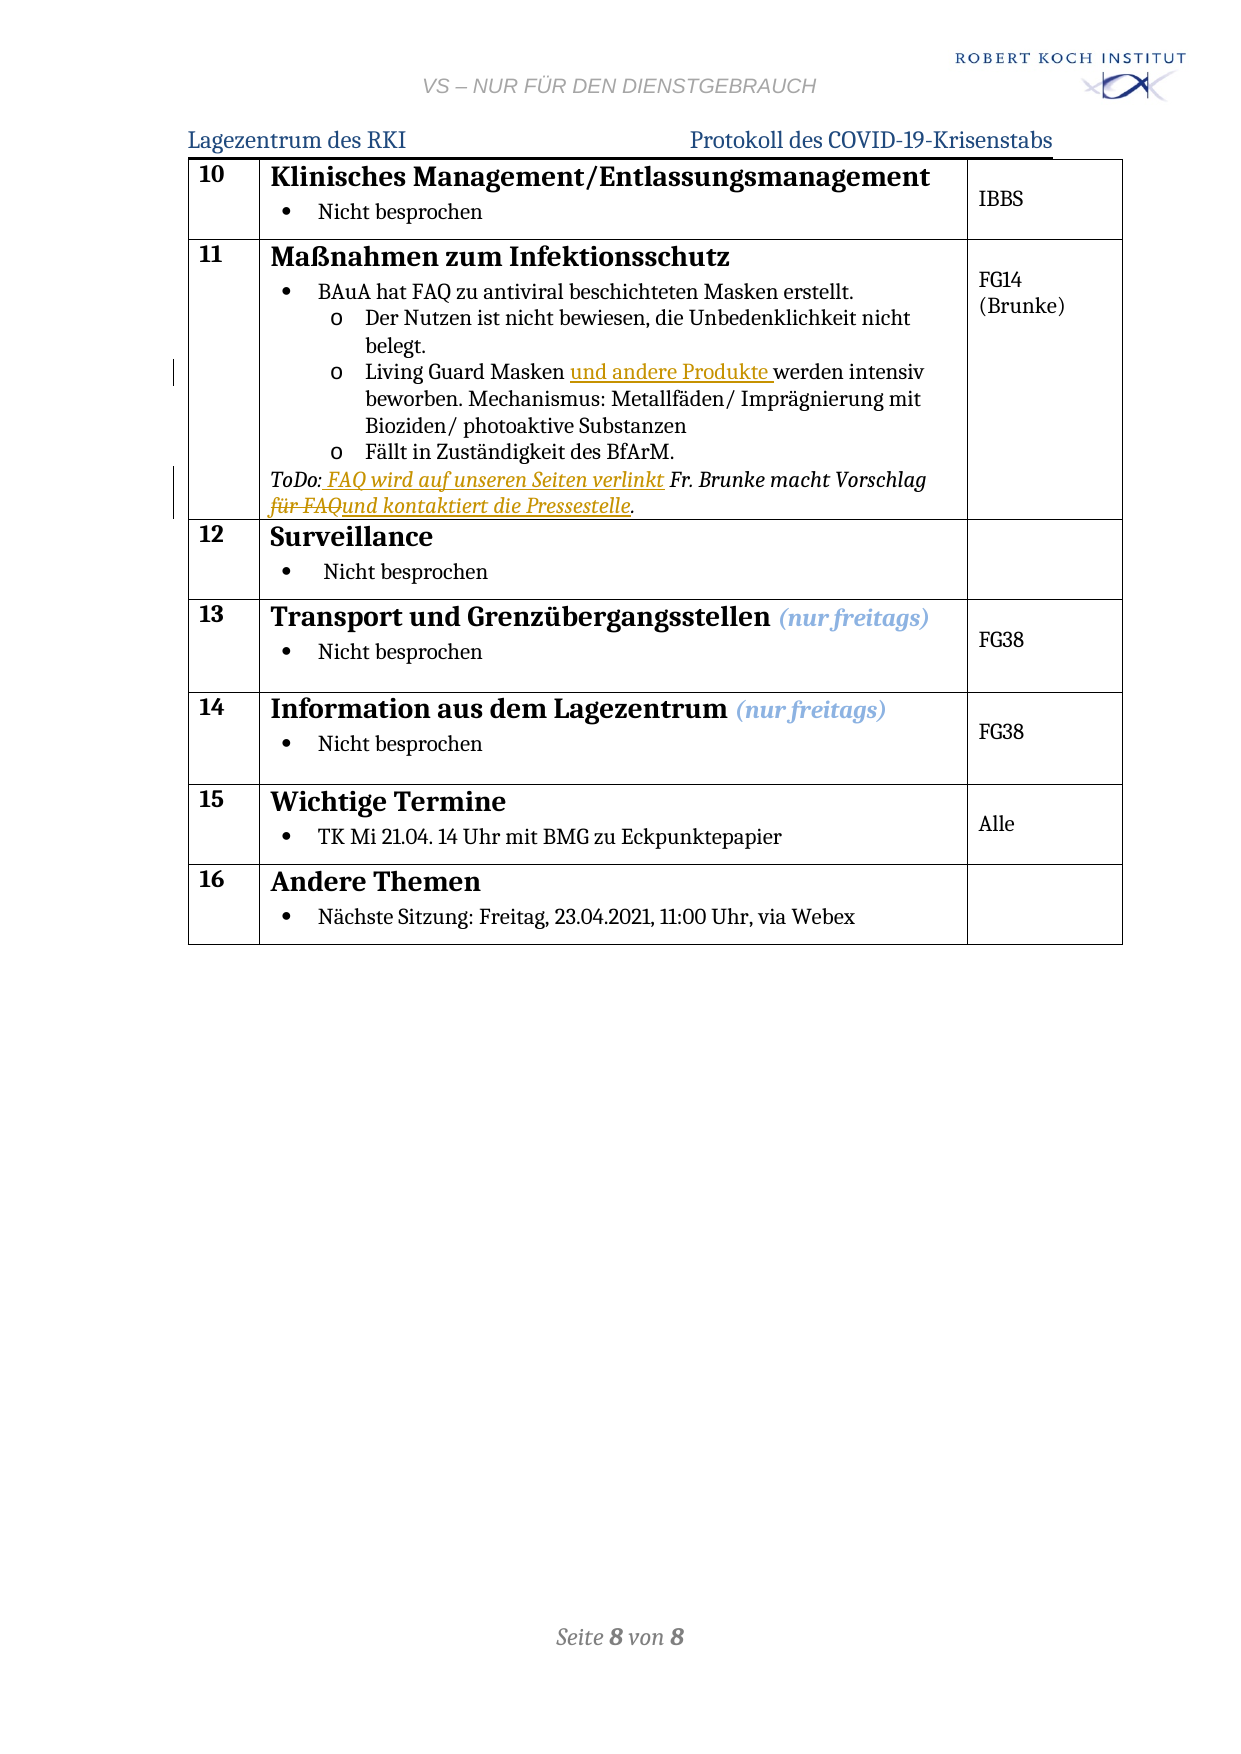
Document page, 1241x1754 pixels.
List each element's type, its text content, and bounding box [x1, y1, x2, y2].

table_cell Andere Themen Nächste Sitzung: Freitag, 23.04.2021, 11:00 Uhr, via Webex [260, 865, 967, 944]
table_cell Transport und Grenzübergangsstellen (nur freitags) Nicht besprochen [260, 600, 967, 692]
picture [947, 28, 1207, 105]
table_cell [968, 520, 1122, 599]
table_cell Information aus dem Lagezentrum (nur freitags) Nicht besprochen [260, 693, 967, 784]
table_cell Klinisches Management/Entlassungsmanagement Nicht besprochen [260, 160, 967, 239]
table_cell 10 [189, 160, 259, 239]
table_cell 12 [189, 520, 259, 599]
table_cell 14 [189, 693, 259, 784]
table_cell IBBS [968, 160, 1122, 239]
table_cell 16 [189, 865, 259, 944]
table_cell 11 [189, 240, 259, 519]
table_cell FG38 [968, 693, 1122, 784]
table_cell Wichtige Termine TK Mi 21.04. 14 Uhr mit BMG zu Eckpunktepapier [260, 785, 967, 864]
table_cell FG38 [968, 600, 1122, 692]
table_cell FG14 (Brunke) [968, 240, 1122, 519]
table_cell Maßnahmen zum Infektionsschutz BAuA hat FAQ zu antiviral beschichteten Masken erstellt. Der Nutzen ist nicht bewiesen, die Unbedenklichkeit nicht belegt. Living Guard Masken werden intensiv beworben. Mechanismus: Metallfäden/ Imprägnierung mit Bioziden/ photoaktive Substanzen Fällt in Zuständigkeit des BfArM. ToDo: Fr. Brunke macht Vorschlag . [260, 240, 967, 519]
table_cell 15 [189, 785, 259, 864]
table_cell Surveillance Nicht besprochen [260, 520, 967, 599]
table_cell [968, 865, 1122, 944]
table_cell Alle [968, 785, 1122, 864]
table_cell 13 [189, 600, 259, 692]
